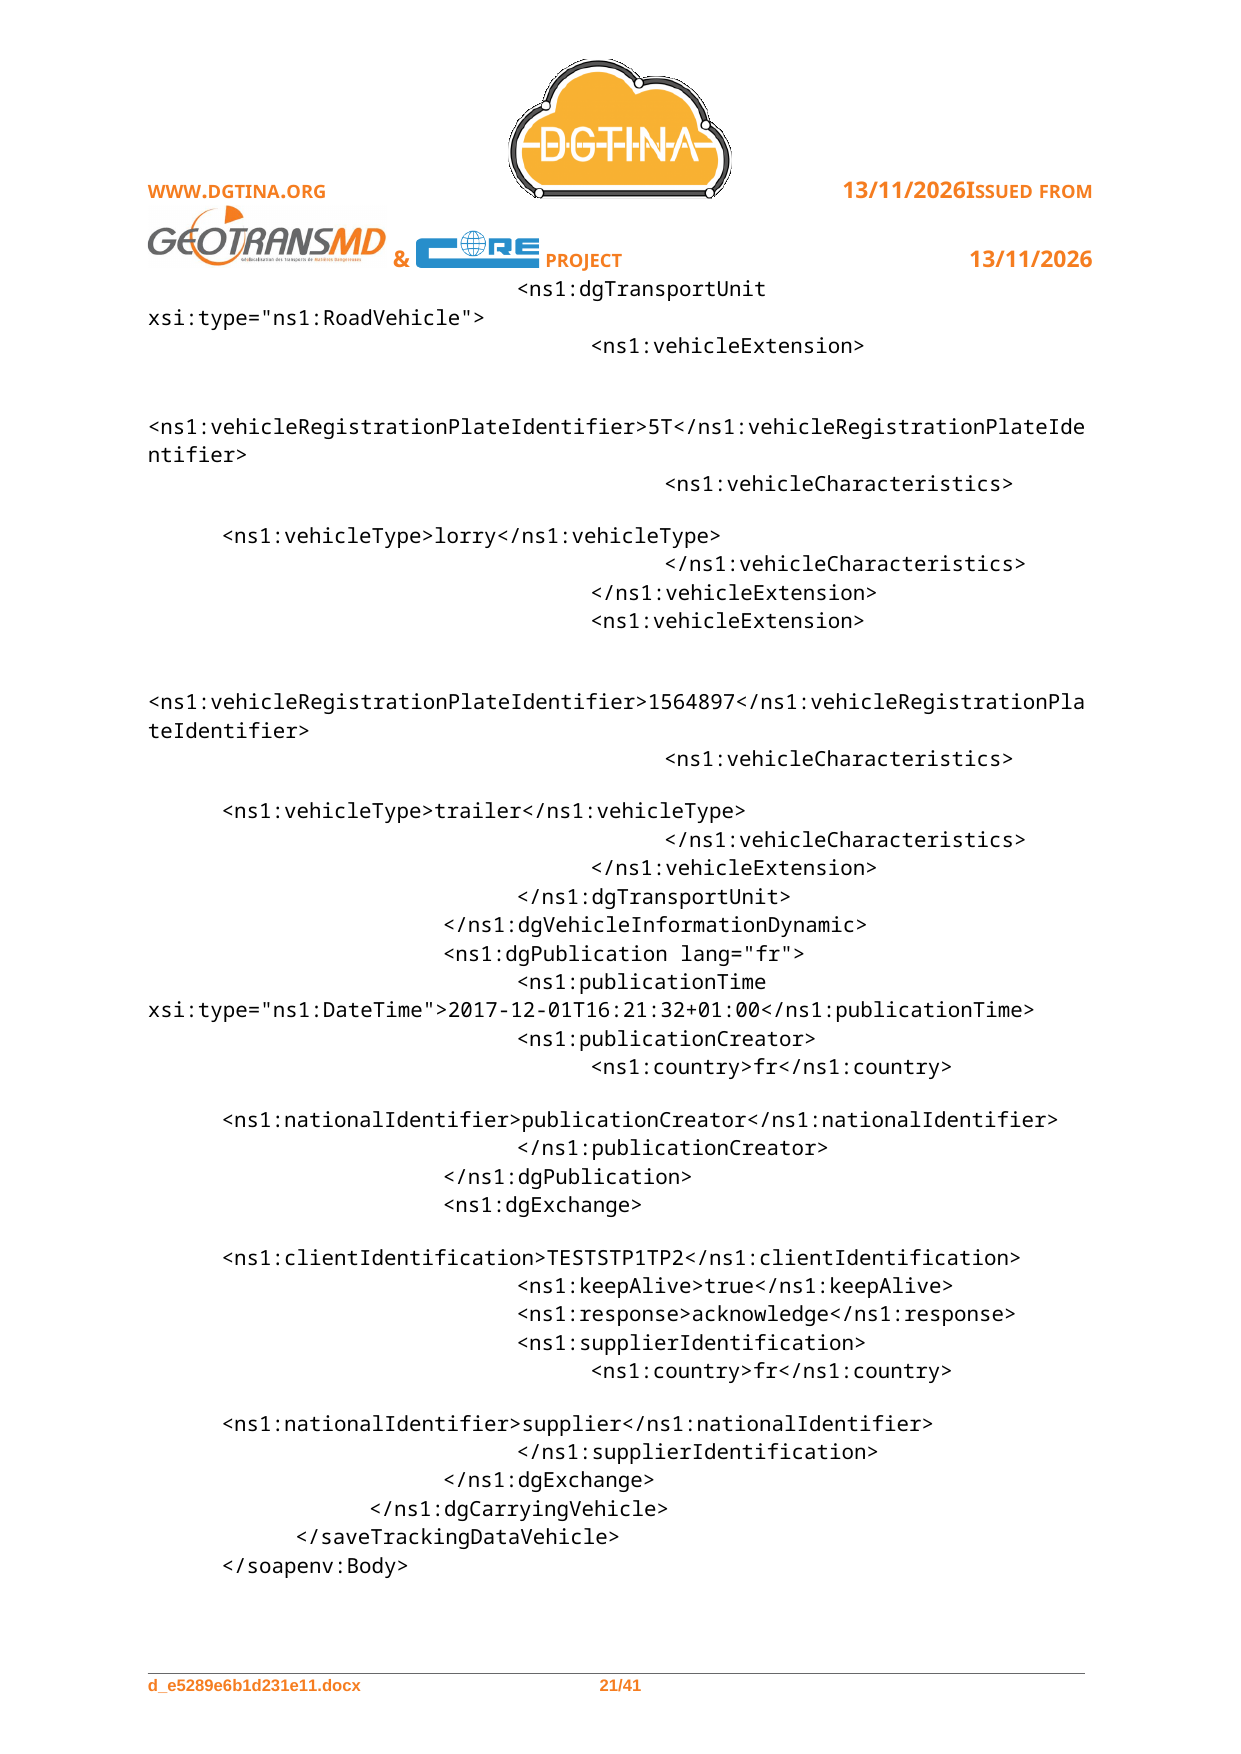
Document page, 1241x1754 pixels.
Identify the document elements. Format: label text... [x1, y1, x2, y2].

text </ns1:dgTransportUnit> [148, 882, 1092, 910]
text </saveTrackingDataVehicle> [148, 1522, 1092, 1551]
picture [415, 229, 540, 268]
text <ns1:vehicleCharacteristics> [148, 469, 1092, 497]
text <ns1:keepAlive>true</ns1:keepAlive> [148, 1271, 1092, 1299]
text <ns1:dgPublication lang="fr"> [148, 939, 1092, 967]
text <ns1:supplierIdentification> [148, 1328, 1092, 1356]
text </ns1:vehicleExtension> [148, 853, 1092, 882]
picture [508, 59, 732, 199]
text <ns1:publicationCreator> [148, 1024, 1092, 1052]
text </ns1:supplierIdentification> [148, 1437, 1092, 1466]
text <ns1:nationalIdentifier>supplier</ns1:nationalIdentifier> [148, 1385, 1092, 1437]
text </ns1:vehicleCharacteristics> [148, 825, 1092, 853]
text <ns1:vehicleRegistrationPlateIdentifier>5T</ns1:vehicleRegistrationPlateIdentifier> [148, 359, 1092, 469]
text </ns1:dgPublication> [148, 1162, 1092, 1190]
text <ns1:vehicleRegistrationPlateIdentifier>1564897</ns1:vehicleRegistrationPlateIdentifier> [148, 635, 1092, 744]
text <ns1:vehicleType>trailer</ns1:vehicleType> [148, 773, 1092, 825]
text </ns1:dgVehicleInformationDynamic> [148, 910, 1092, 939]
text <ns1:vehicleExtension> [148, 606, 1092, 635]
text <ns1:vehicleExtension> [148, 331, 1092, 359]
text <ns1:publicationTime xsi:type="ns1:DateTime">2017-12-01T16:21:32+01:00</ns1:publicationTime> [148, 967, 1092, 1024]
text <ns1:vehicleCharacteristics> [148, 744, 1092, 773]
text </ns1:dgExchange> [148, 1466, 1092, 1494]
text <ns1:dgTransportUnit xsi:type="ns1:RoadVehicle"> [148, 274, 1092, 331]
text </ns1:publicationCreator> [148, 1133, 1092, 1162]
text <ns1:response>acknowledge</ns1:response> [148, 1299, 1092, 1328]
text <ns1:country>fr</ns1:country> [148, 1052, 1092, 1081]
text <ns1:nationalIdentifier>publicationCreator</ns1:nationalIdentifier> [148, 1081, 1092, 1133]
text <ns1:country>fr</ns1:country> [148, 1356, 1092, 1385]
text </ns1:dgCarryingVehicle> [148, 1494, 1092, 1522]
text </ns1:vehicleExtension> [148, 578, 1092, 606]
text </ns1:vehicleCharacteristics> [148, 549, 1092, 578]
text <ns1:dgExchange> [148, 1190, 1092, 1219]
text </soapenv:Body> [148, 1551, 1092, 1579]
picture [147, 205, 387, 268]
text <ns1:clientIdentification>TESTSTP1TP2</ns1:clientIdentification> [148, 1219, 1092, 1271]
text <ns1:vehicleType>lorry</ns1:vehicleType> [148, 497, 1092, 549]
